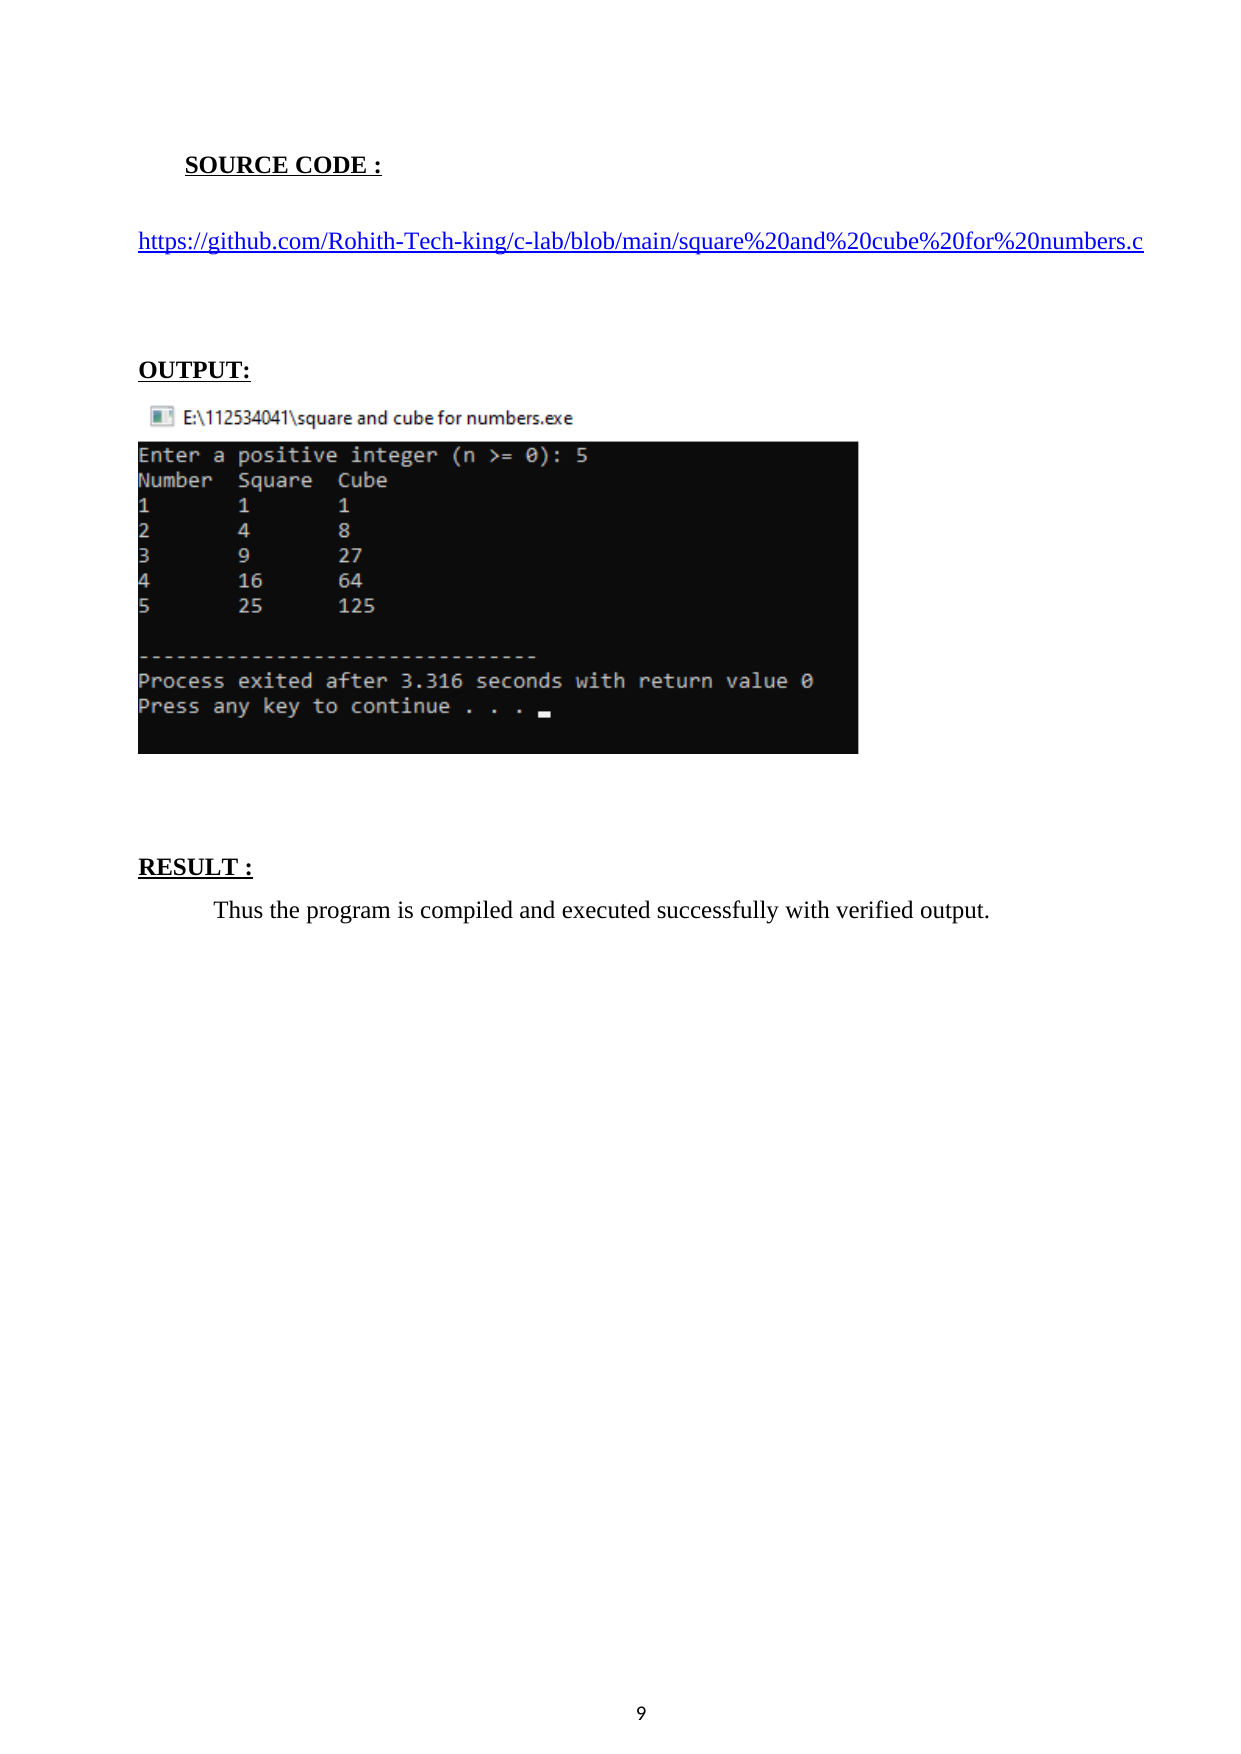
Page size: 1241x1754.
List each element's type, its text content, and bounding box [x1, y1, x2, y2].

text OUTPUT: [138, 356, 1144, 384]
text https://github.com/Rohith-Tech-king/c-lab/blob/main/square%20and%20cube%20for%20numbers.c [138, 226, 1144, 251]
text SOURCE CODE : [138, 150, 1144, 179]
text Thus the program is compiled and executed successfully with verified output. [138, 896, 1146, 924]
picture [138, 398, 859, 754]
text RESULT : [138, 852, 1146, 881]
